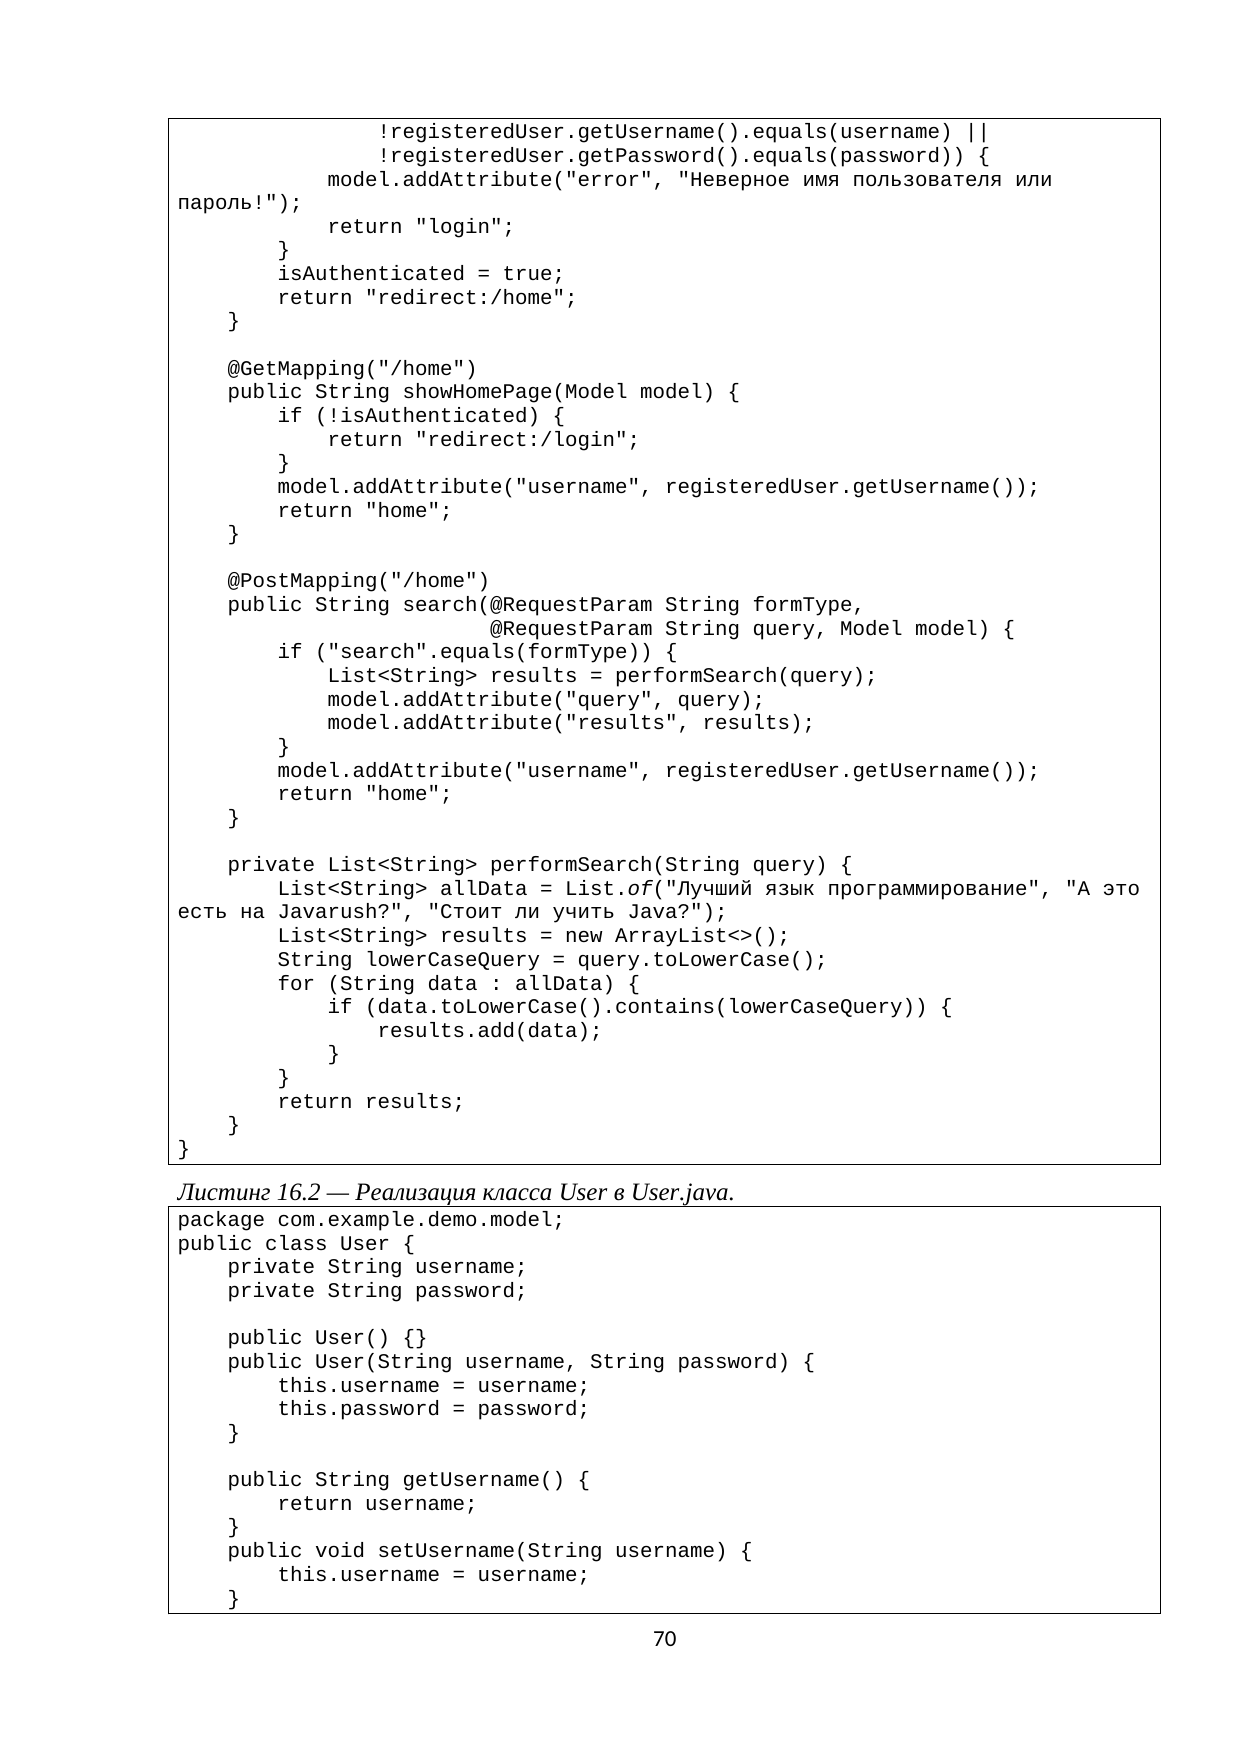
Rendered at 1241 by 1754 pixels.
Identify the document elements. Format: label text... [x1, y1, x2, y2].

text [169, 1207, 1160, 1613]
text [169, 119, 1160, 1164]
text Листинг 16.2 — Реализация класса User в User.java. [177, 1177, 1152, 1206]
